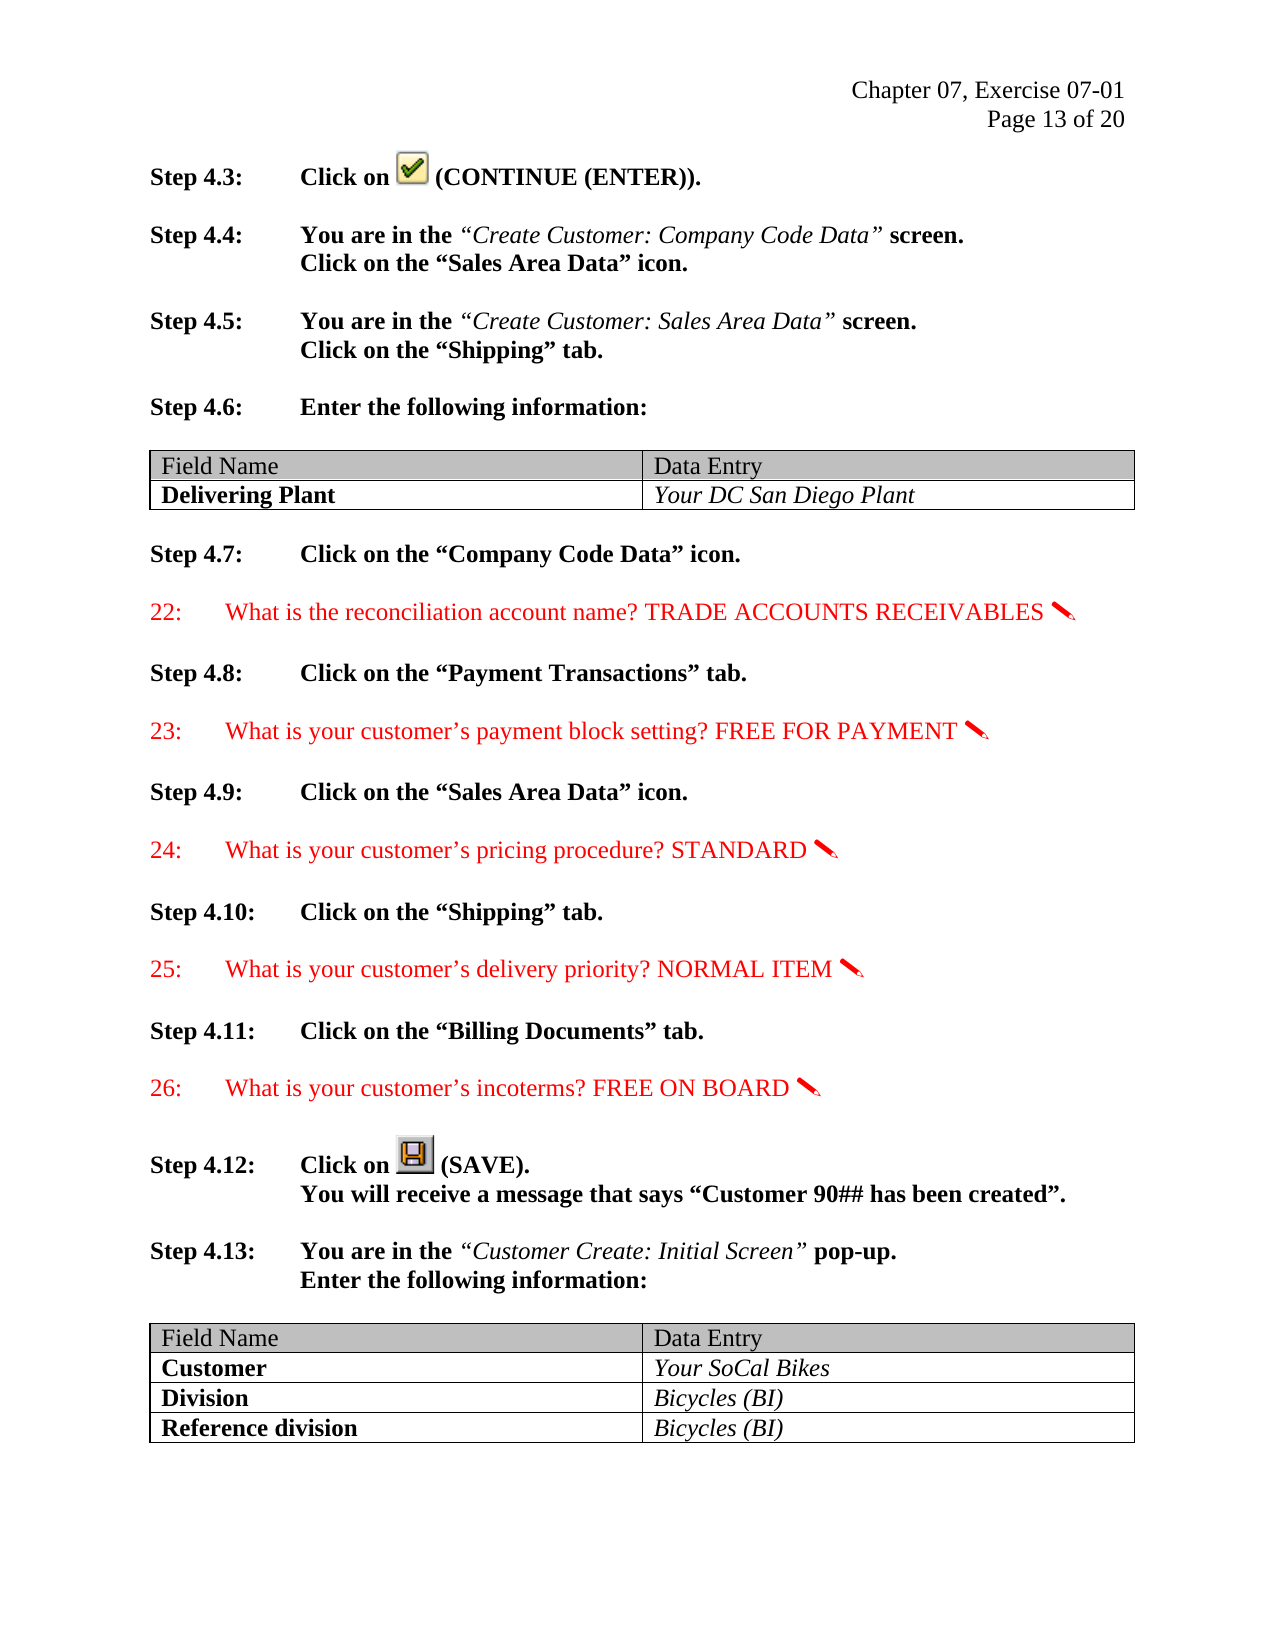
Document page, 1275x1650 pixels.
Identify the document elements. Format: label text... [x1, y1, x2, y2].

table_cell Division [151, 1383, 642, 1412]
table_header Data Entry [643, 1324, 1134, 1352]
text Click on (CONTINUE (ENTER)). [150, 150, 1125, 191]
list Click on the “Shipping” tab. [187, 335, 1125, 363]
text Enter the following information: [150, 392, 1125, 421]
picture [395, 1135, 435, 1174]
table_cell Customer [151, 1353, 642, 1382]
picture [395, 150, 429, 186]
table_header Field Name [151, 451, 642, 479]
list You will receive a message that says “Customer 90## has been created”. [187, 1179, 1125, 1207]
text Click on the “Payment Transactions” tab. [150, 658, 1125, 687]
table_cell Delivering Plant [151, 481, 642, 509]
text You are in the “Create Customer: Company Code Data” screen. [150, 220, 1125, 248]
list Enter the following information: [187, 1265, 1125, 1294]
text You are in the “Create Customer: Sales Area Data” screen. [150, 306, 1125, 335]
list Click on the “Sales Area Data” icon. [187, 248, 1125, 277]
text What is your customer’s incoterms? FREE ON BOARD [150, 1073, 1125, 1102]
text What is the reconciliation account name? TRADE ACCOUNTS RECEIVABLES [150, 597, 1125, 625]
text What is your customer’s payment block setting? FREE FOR PAYMENT [150, 716, 1125, 744]
table_header Field Name [151, 1324, 642, 1352]
table_header Data Entry [643, 451, 1134, 479]
text Click on the “Company Code Data” icon. [150, 539, 1125, 568]
table_cell Your DC San Diego Plant [643, 481, 1134, 509]
table_cell Reference division [151, 1413, 642, 1442]
text Click on the “Shipping” tab. [150, 897, 1125, 925]
text What is your customer’s delivery priority? NORMAL ITEM [150, 954, 1125, 983]
table_cell Bicycles (BI) [643, 1383, 1134, 1412]
table_cell Bicycles (BI) [643, 1413, 1134, 1442]
text Click on the “Billing Documents” tab. [150, 1016, 1125, 1044]
table_cell Your SoCal Bikes [643, 1353, 1134, 1382]
text What is your customer’s pricing procedure? STANDARD [150, 835, 1125, 864]
text Click on the “Sales Area Data” icon. [150, 777, 1125, 806]
text Click on (SAVE). [150, 1135, 1125, 1179]
text You are in the “Customer Create: Initial Screen” pop-up. [150, 1236, 1125, 1265]
